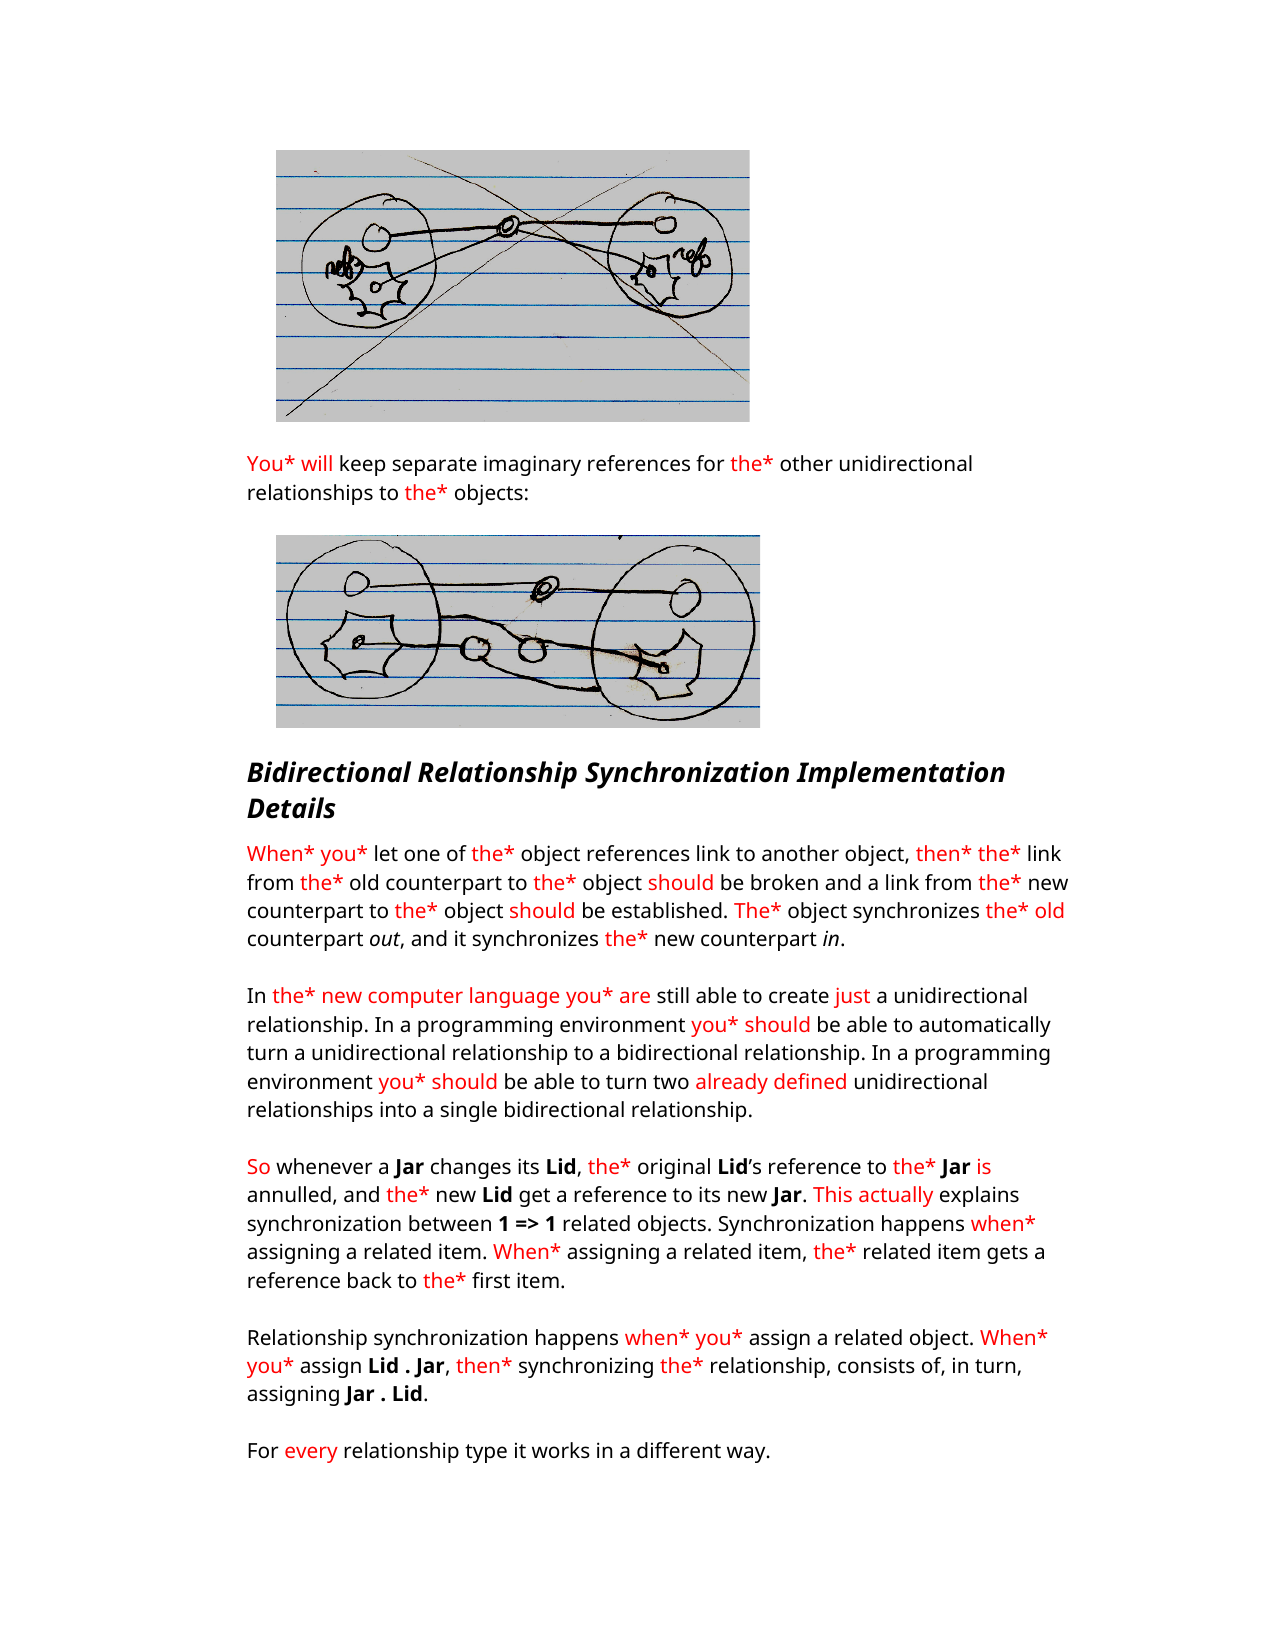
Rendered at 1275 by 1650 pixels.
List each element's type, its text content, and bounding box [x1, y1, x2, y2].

text Relationship synchronization happens when* you* assign a related object. When* you* assign Lid . Jar, then* synchronizing the* relationship, consists of, in turn, assigning Jar . Lid. [247, 1323, 1087, 1408]
text When* you* let one of the* object references link to another object, then* the* link from the* old counterpart to the* object should be broken and a link from the* new counterpart to the* object should be established. The* object synchronizes the* old counterpart out, and it synchronizes the* new counterpart in. [247, 839, 1087, 953]
text For every relationship type it works in a different way. [247, 1436, 1087, 1465]
text So whenever a Jar changes its Lid, the* original Lid’s reference to the* Jar is annulled, and the* new Lid get a reference to its new Jar. This actually explains synchronization between 1 => 1 related objects. Synchronization happens when* assigning a related item. When* assigning a related item, the* related item gets a reference back to the* first item. [247, 1152, 1087, 1294]
subtitle Bidirectional Relationship Synchronization Implementation Details [247, 753, 1087, 827]
picture [276, 150, 750, 422]
text In the* new computer language you* are still able to create just a unidirectional relationship. In a programming environment you* should be able to automatically turn a unidirectional relationship to a bidirectional relationship. In a programming environment you* should be able to turn two already defined unidirectional relationships into a single bidirectional relationship. [247, 981, 1087, 1124]
text You* will keep separate imaginary references for the* other unidirectional relationships to the* objects: [247, 449, 1087, 506]
picture [276, 535, 761, 728]
